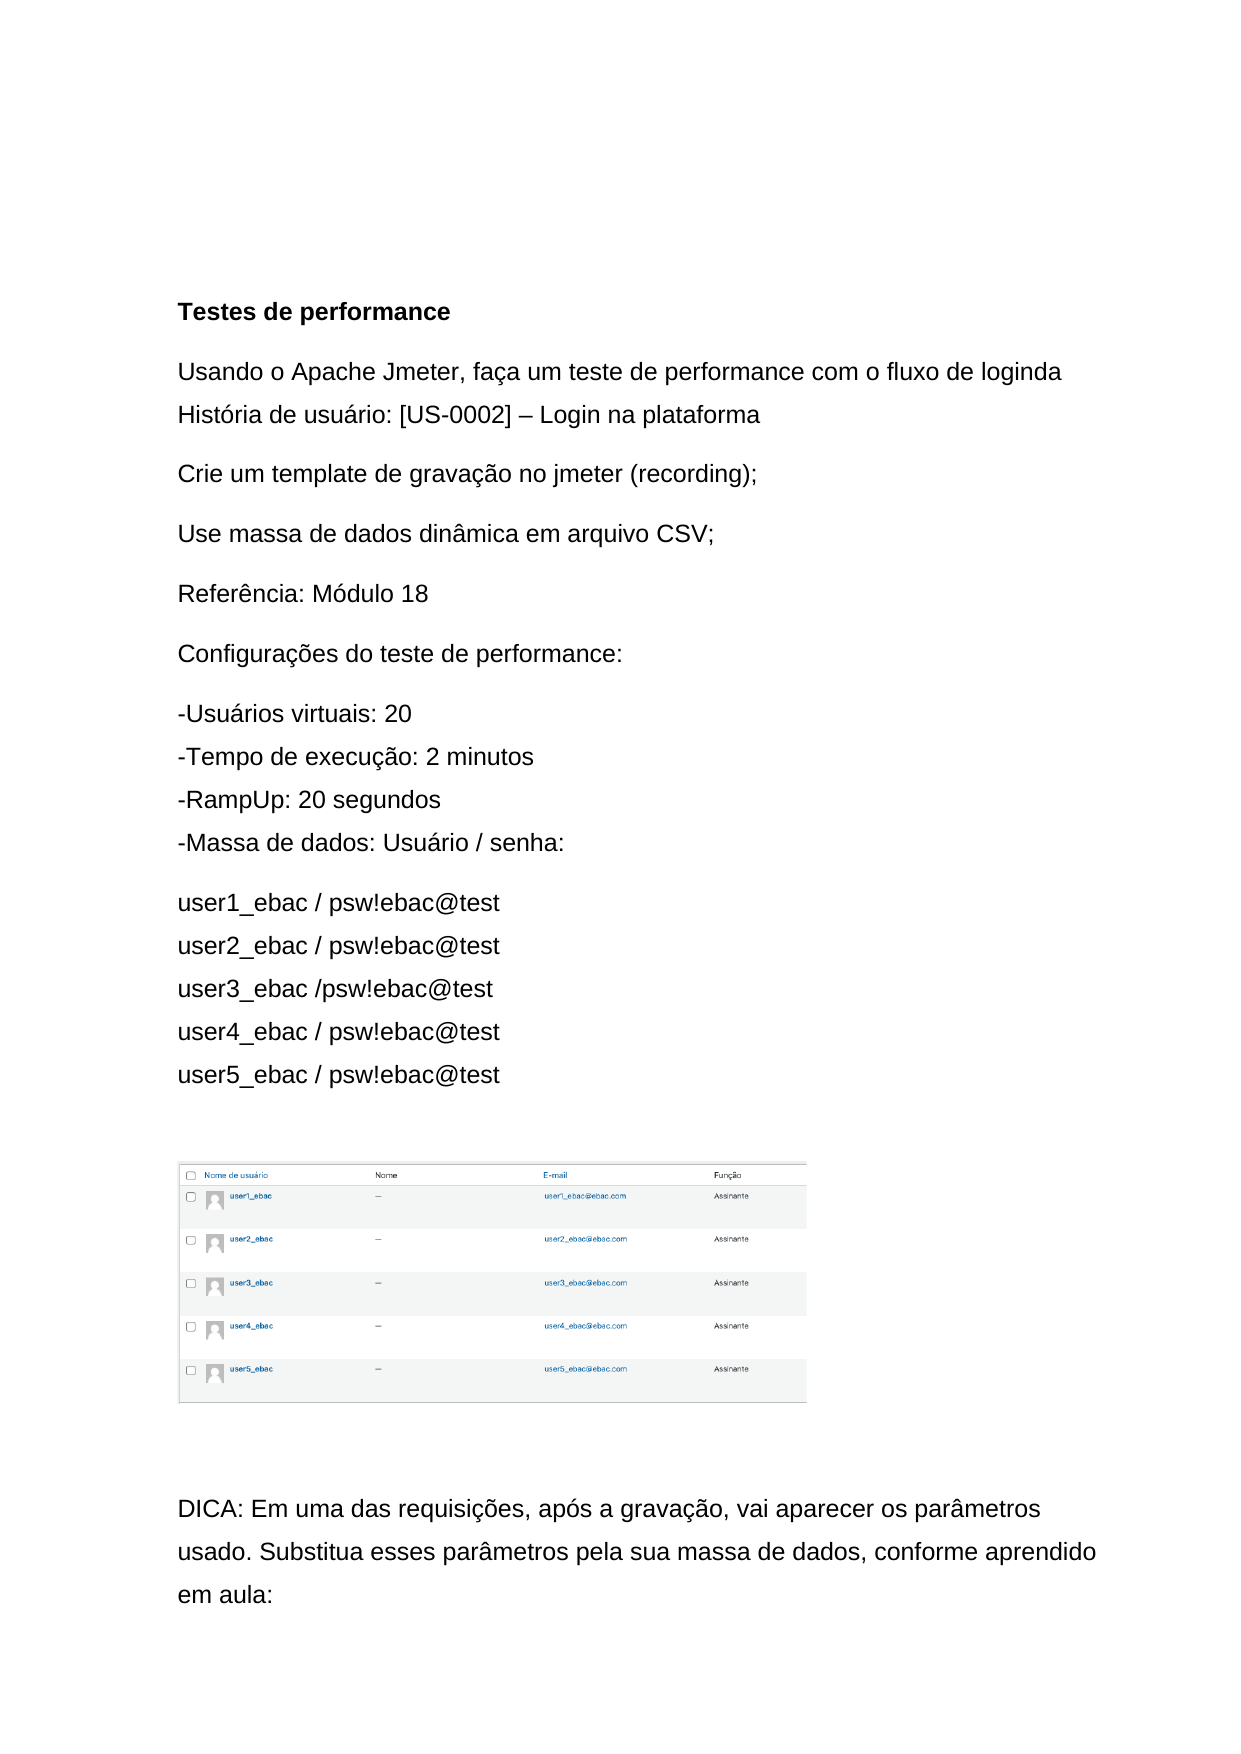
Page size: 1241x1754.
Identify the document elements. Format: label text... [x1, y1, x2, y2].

text DICA: Em uma das requisições, após a gravação, vai aparecer os parâmetros usado. Substitua esses parâmetros pela sua massa de dados, conforme aprendido em aula: [177, 1494, 1122, 1609]
text Crie um template de gravação no jmeter (recording); [177, 459, 1122, 488]
text Referência: Módulo 18 [177, 579, 1122, 608]
subtitle Testes de performance [177, 297, 1122, 326]
text Usando o Apache Jmeter, faça um teste de performance com o fluxo de loginda História de usuário: [US-0002] – Login na plataforma [177, 357, 1122, 428]
picture [177, 1161, 807, 1404]
text user1_ebac / psw!ebac@test user2_ebac / psw!ebac@test user3_ebac /psw!ebac@test user4_ebac / psw!ebac@test user5_ebac / psw!ebac@test [177, 888, 1122, 1131]
text Use massa de dados dinâmica em arquivo CSV; [177, 519, 1122, 548]
text -Usuários virtuais: 20 -Tempo de execução: 2 minutos -RampUp: 20 segundos -Massa de dados: Usuário / senha: [177, 699, 1122, 857]
text Configurações do teste de performance: [177, 639, 1122, 668]
